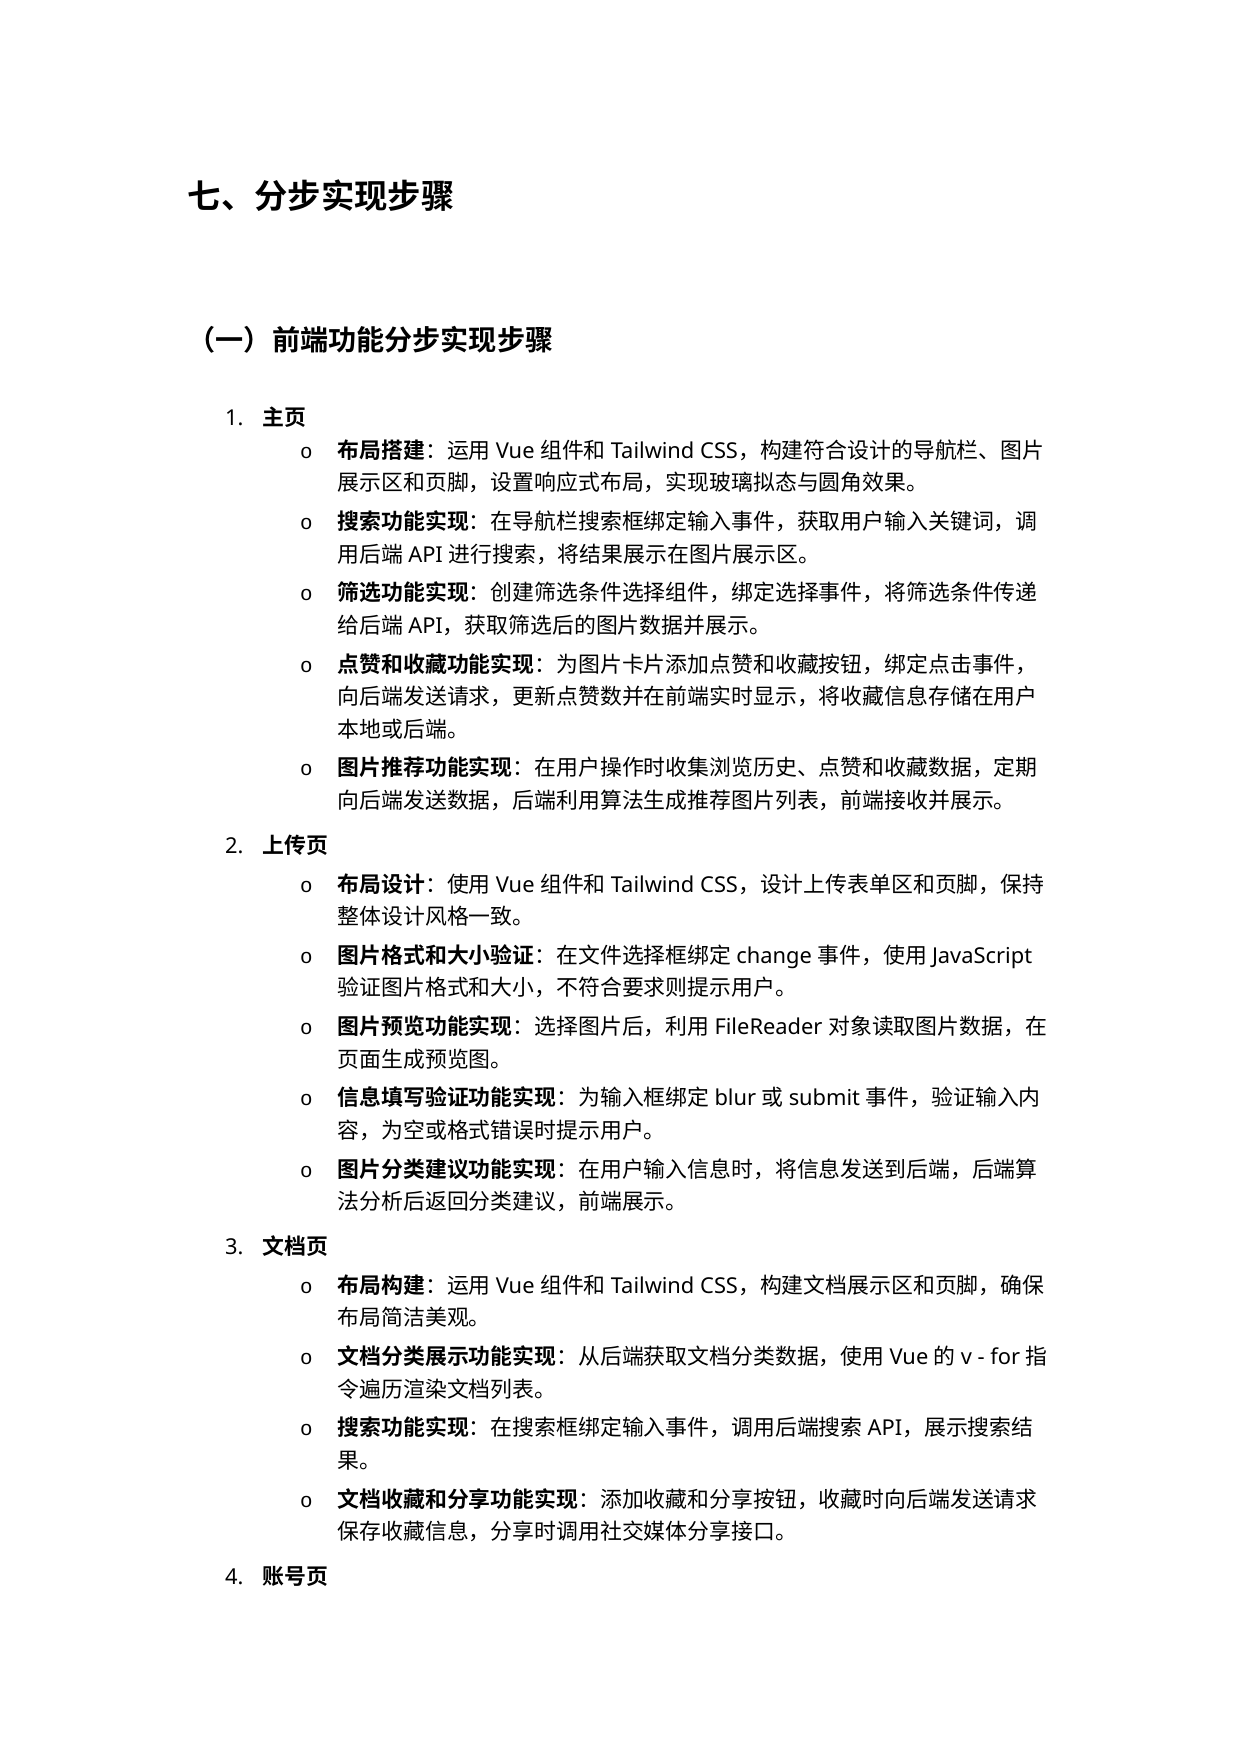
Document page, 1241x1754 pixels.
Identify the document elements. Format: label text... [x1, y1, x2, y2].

list 搜索功能实现：在导航栏搜索框绑定输入事件，获取用户输入关键词，调用后端 API 进行搜索，将结果展示在图片展示区。 [300, 504, 1053, 569]
list 图片预览功能实现：选择图片后，利用 FileReader 对象读取图片数据，在页面生成预览图。 [300, 1009, 1053, 1074]
list 账号页 [225, 1559, 1053, 1591]
list 图片格式和大小验证：在文件选择框绑定 change 事件，使用 JavaScript 验证图片格式和大小，不符合要求则提示用户。 [300, 937, 1053, 1002]
subtitle 七、分步实现步骤 [187, 162, 1053, 227]
list 图片推荐功能实现：在用户操作时收集浏览历史、点赞和收藏数据，定期向后端发送数据，后端利用算法生成推荐图片列表，前端接收并展示。 [300, 750, 1053, 815]
list 信息填写验证功能实现：为输入框绑定 blur 或 submit 事件，验证输入内容，为空或格式错误时提示用户。 [300, 1080, 1053, 1145]
list 搜索功能实现：在搜索框绑定输入事件，调用后端搜索 API，展示搜索结果。 [300, 1410, 1053, 1475]
list 文档页 [225, 1229, 1053, 1261]
list 筛选功能实现：创建筛选条件选择组件，绑定选择事件，将筛选条件传递给后端 API，获取筛选后的图片数据并展示。 [300, 575, 1053, 640]
list 布局构建：运用 Vue 组件和 Tailwind CSS，构建文档展示区和页脚，确保布局简洁美观。 [300, 1267, 1053, 1332]
list 点赞和收藏功能实现：为图片卡片添加点赞和收藏按钮，绑定点击事件，向后端发送请求，更新点赞数并在前端实时显示，将收藏信息存储在用户本地或后端。 [300, 646, 1053, 744]
list 主页 [225, 400, 1053, 432]
list 文档收藏和分享功能实现：添加收藏和分享按钮，收藏时向后端发送请求保存收藏信息，分享时调用社交媒体分享接口。 [300, 1481, 1053, 1546]
list 布局设计：使用 Vue 组件和 Tailwind CSS，设计上传表单区和页脚，保持整体设计风格一致。 [300, 866, 1053, 931]
list 布局搭建：运用 Vue 组件和 Tailwind CSS，构建符合设计的导航栏、图片展示区和页脚，设置响应式布局，实现玻璃拟态与圆角效果。 [300, 432, 1053, 497]
list 文档分类展示功能实现：从后端获取文档分类数据，使用 Vue 的 v - for 指令遍历渲染文档列表。 [300, 1339, 1053, 1404]
list 图片分类建议功能实现：在用户输入信息时，将信息发送到后端，后端算法分析后返回分类建议，前端展示。 [300, 1151, 1053, 1216]
list 上传页 [225, 827, 1053, 860]
subtitle （一）前端功能分步实现步骤 [187, 306, 1053, 371]
